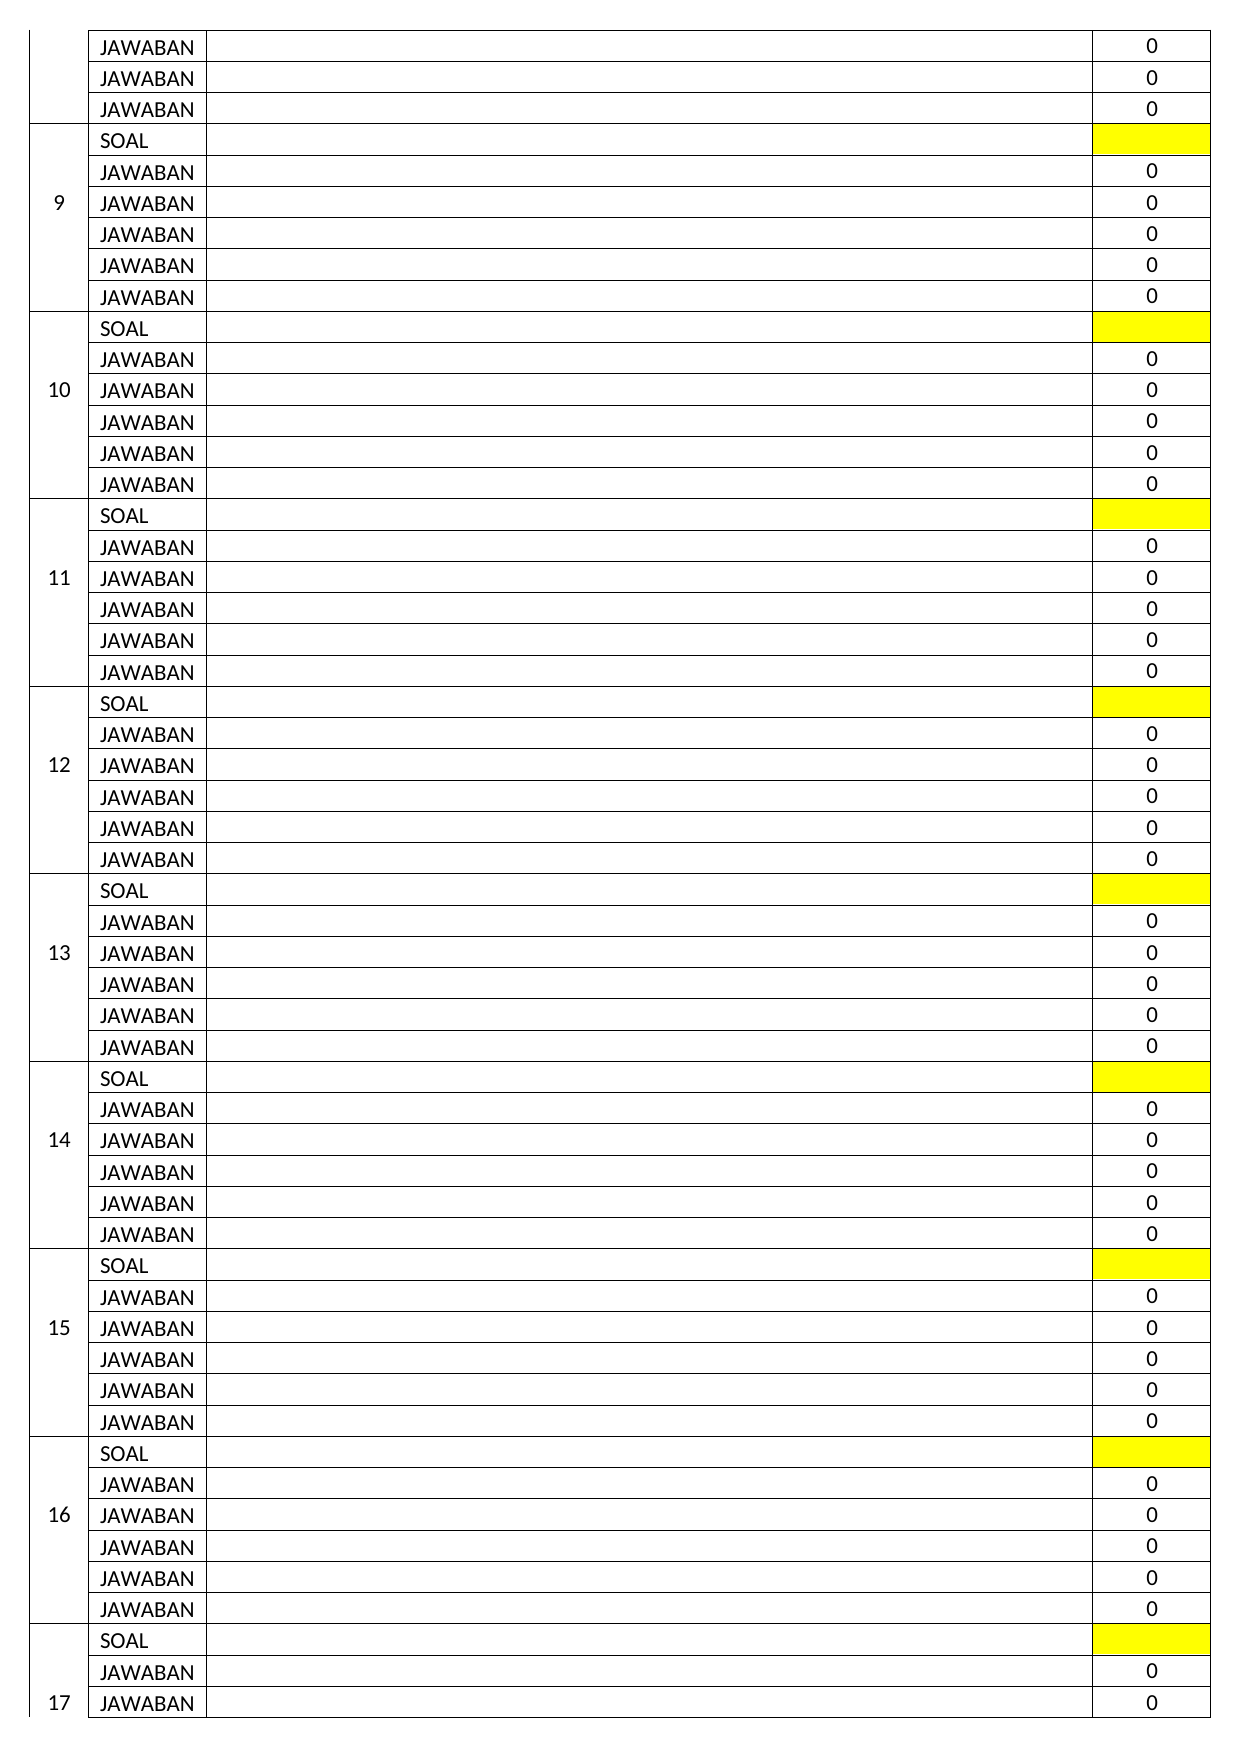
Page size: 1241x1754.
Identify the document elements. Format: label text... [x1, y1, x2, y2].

table_cell SOAL [89, 1437, 206, 1467]
table_cell JAWABAN [89, 1374, 206, 1404]
table_cell 0 [1093, 656, 1210, 686]
table_cell 15 [30, 1311, 88, 1342]
table_cell 11 [30, 561, 88, 592]
table_cell 0 [1093, 781, 1210, 811]
table_cell JAWABAN [89, 1124, 206, 1154]
table_cell [207, 1343, 1092, 1373]
table_cell 0 [1093, 1468, 1210, 1498]
table_cell JAWABAN [89, 656, 206, 686]
table_cell 0 [1093, 968, 1210, 998]
table_cell 0 [1093, 1562, 1210, 1592]
table_cell [207, 1156, 1092, 1186]
table_cell [207, 62, 1092, 92]
table_cell [1093, 499, 1210, 529]
table_cell 0 [1093, 1312, 1210, 1342]
table_cell SOAL [89, 1062, 206, 1092]
table_cell [1093, 312, 1210, 342]
table_cell JAWABAN [89, 218, 206, 248]
table_cell [30, 998, 88, 1029]
table_cell [30, 124, 88, 154]
table_cell [207, 1312, 1092, 1342]
table_cell 0 [1093, 218, 1210, 248]
table_cell JAWABAN [89, 31, 206, 61]
table_cell JAWABAN [89, 1218, 206, 1248]
table_cell 0 [1093, 562, 1210, 592]
table_cell [207, 1406, 1092, 1436]
table_cell [1093, 1437, 1210, 1467]
table_cell 0 [1093, 187, 1210, 217]
table_cell JAWABAN [89, 249, 206, 279]
table_cell [207, 1656, 1092, 1686]
table_cell JAWABAN [89, 906, 206, 936]
table_cell 12 [30, 748, 88, 779]
table_cell [30, 1155, 88, 1186]
table_cell 0 [1093, 1218, 1210, 1248]
table_cell [207, 874, 1092, 904]
table_cell 0 [1093, 1499, 1210, 1529]
table_cell [207, 562, 1092, 592]
table_cell [30, 530, 88, 561]
table_cell [207, 1374, 1092, 1404]
table_cell [30, 905, 88, 936]
table_cell [30, 1467, 88, 1498]
table_cell [207, 1499, 1092, 1529]
table_cell JAWABAN [89, 1156, 206, 1186]
table_cell 0 [1093, 937, 1210, 967]
table_cell 0 [1093, 437, 1210, 467]
table_cell JAWABAN [89, 374, 206, 404]
table_cell [30, 1405, 88, 1436]
table_cell [207, 656, 1092, 686]
table_cell 0 [1093, 1343, 1210, 1373]
table_cell [207, 1249, 1092, 1279]
table_cell [1093, 1624, 1210, 1654]
table_cell [30, 687, 88, 717]
table_cell JAWABAN [89, 62, 206, 92]
table_cell 0 [1093, 1156, 1210, 1186]
table_cell 13 [30, 936, 88, 967]
table_cell [30, 1624, 88, 1654]
table_cell [207, 1124, 1092, 1154]
table_cell JAWABAN [89, 1281, 206, 1311]
table_cell [1093, 687, 1210, 717]
table_cell [207, 187, 1092, 217]
table_cell 9 [30, 186, 88, 217]
table_cell [207, 1531, 1092, 1561]
table_cell [207, 343, 1092, 373]
table_cell 0 [1093, 1031, 1210, 1061]
table_cell [207, 593, 1092, 623]
table_cell [1093, 874, 1210, 904]
table_cell 0 [1093, 1124, 1210, 1154]
table_cell 0 [1093, 1687, 1210, 1717]
table_cell 0 [1093, 1593, 1210, 1623]
table_cell [207, 124, 1092, 154]
table_cell [207, 1437, 1092, 1467]
table_cell [30, 61, 88, 92]
table_cell [30, 499, 88, 529]
table_cell JAWABAN [89, 781, 206, 811]
table_cell [30, 1437, 88, 1467]
table_cell 16 [30, 1498, 88, 1529]
table_cell [207, 468, 1092, 498]
table_cell SOAL [89, 499, 206, 529]
table_cell SOAL [89, 1249, 206, 1279]
table_cell [207, 1687, 1092, 1717]
table_cell SOAL [89, 1624, 206, 1654]
table_cell [30, 1092, 88, 1123]
table_cell 0 [1093, 374, 1210, 404]
table_cell [30, 1030, 88, 1061]
table_cell [30, 405, 88, 436]
table_cell JAWABAN [89, 593, 206, 623]
table_cell JAWABAN [89, 93, 206, 123]
table_cell [207, 374, 1092, 404]
table_cell 0 [1093, 406, 1210, 436]
table_cell JAWABAN [89, 749, 206, 779]
table_cell 0 [1093, 999, 1210, 1029]
table_cell JAWABAN [89, 624, 206, 654]
table_cell [30, 1655, 88, 1686]
table_cell 0 [1093, 281, 1210, 311]
table_cell 0 [1093, 249, 1210, 279]
table_cell [30, 1373, 88, 1404]
table_cell [30, 1342, 88, 1373]
table_cell [30, 780, 88, 811]
table_cell JAWABAN [89, 1593, 206, 1623]
table_cell JAWABAN [89, 1406, 206, 1436]
table_cell [30, 623, 88, 654]
table_cell [207, 281, 1092, 311]
table_cell [30, 248, 88, 279]
table_cell [207, 312, 1092, 342]
table_cell SOAL [89, 874, 206, 904]
table_cell [207, 1593, 1092, 1623]
table_cell [30, 1561, 88, 1592]
table_cell [207, 906, 1092, 936]
table_cell 0 [1093, 1187, 1210, 1217]
table_cell 0 [1093, 31, 1210, 61]
table_cell JAWABAN [89, 1468, 206, 1498]
table_cell [207, 1187, 1092, 1217]
table_cell [207, 156, 1092, 186]
table_cell JAWABAN [89, 968, 206, 998]
table_cell [30, 842, 88, 873]
table_cell 0 [1093, 812, 1210, 842]
table_cell JAWABAN [89, 937, 206, 967]
table_cell 0 [1093, 624, 1210, 654]
table_cell [207, 1218, 1092, 1248]
table_cell [207, 93, 1092, 123]
table_cell JAWABAN [89, 468, 206, 498]
table_cell [207, 843, 1092, 873]
table_cell 0 [1093, 718, 1210, 748]
table_cell 17 [30, 1686, 88, 1717]
table_cell [207, 499, 1092, 529]
table_cell SOAL [89, 312, 206, 342]
table_cell 0 [1093, 749, 1210, 779]
table_cell JAWABAN [89, 1531, 206, 1561]
table_cell [30, 592, 88, 623]
table_cell JAWABAN [89, 1562, 206, 1592]
table_cell 0 [1093, 1374, 1210, 1404]
table_cell JAWABAN [89, 1312, 206, 1342]
table_cell [30, 1217, 88, 1248]
table_cell [207, 31, 1092, 61]
table_cell [30, 436, 88, 467]
table_cell [30, 655, 88, 686]
table_cell [30, 1280, 88, 1311]
table_cell JAWABAN [89, 1343, 206, 1373]
table_cell [1093, 1062, 1210, 1092]
table_cell [30, 811, 88, 842]
table_cell [207, 624, 1092, 654]
table_cell [30, 467, 88, 498]
table_cell JAWABAN [89, 1656, 206, 1686]
table_cell [30, 717, 88, 748]
table_cell 0 [1093, 843, 1210, 873]
table_cell 0 [1093, 1406, 1210, 1436]
table_cell [30, 1592, 88, 1623]
table_cell JAWABAN [89, 406, 206, 436]
table_cell JAWABAN [89, 531, 206, 561]
table_cell 0 [1093, 1093, 1210, 1123]
table_cell 0 [1093, 156, 1210, 186]
table_cell JAWABAN [89, 1031, 206, 1061]
table_cell [207, 968, 1092, 998]
table_cell [207, 999, 1092, 1029]
table_cell [30, 1530, 88, 1561]
table_cell 0 [1093, 593, 1210, 623]
table_cell JAWABAN [89, 1687, 206, 1717]
table_cell [30, 30, 88, 61]
table_cell 0 [1093, 93, 1210, 123]
table_cell SOAL [89, 124, 206, 154]
table_cell [207, 1624, 1092, 1654]
table_cell [207, 1468, 1092, 1498]
table_cell [207, 437, 1092, 467]
table_cell [207, 249, 1092, 279]
table_cell JAWABAN [89, 156, 206, 186]
table_cell 0 [1093, 1656, 1210, 1686]
table_cell [1093, 124, 1210, 154]
table_cell 0 [1093, 343, 1210, 373]
table_cell JAWABAN [89, 437, 206, 467]
table_cell JAWABAN [89, 562, 206, 592]
table_cell 14 [30, 1123, 88, 1154]
table_cell [207, 1093, 1092, 1123]
table_cell [207, 1562, 1092, 1592]
table_cell 0 [1093, 906, 1210, 936]
table_cell [207, 1062, 1092, 1092]
table_cell [30, 92, 88, 123]
table_cell JAWABAN [89, 718, 206, 748]
table_cell [207, 406, 1092, 436]
table_cell [207, 937, 1092, 967]
table_cell [30, 217, 88, 248]
table_cell JAWABAN [89, 999, 206, 1029]
table_cell [207, 749, 1092, 779]
table_cell JAWABAN [89, 343, 206, 373]
table_cell [207, 218, 1092, 248]
table_cell [30, 155, 88, 186]
table_cell [207, 812, 1092, 842]
table_cell [30, 280, 88, 311]
table_cell SOAL [89, 687, 206, 717]
table_cell JAWABAN [89, 843, 206, 873]
table_cell [30, 342, 88, 373]
table_cell JAWABAN [89, 812, 206, 842]
table_cell [30, 1186, 88, 1217]
table_cell JAWABAN [89, 281, 206, 311]
table_cell [207, 781, 1092, 811]
table_cell JAWABAN [89, 1093, 206, 1123]
table_cell JAWABAN [89, 1187, 206, 1217]
table_cell 0 [1093, 1531, 1210, 1561]
table_cell JAWABAN [89, 187, 206, 217]
table_cell 0 [1093, 1281, 1210, 1311]
table_cell [30, 1062, 88, 1092]
table_cell [30, 312, 88, 342]
table_cell 0 [1093, 62, 1210, 92]
table_cell [207, 531, 1092, 561]
table_cell [207, 718, 1092, 748]
table_cell [30, 967, 88, 998]
table_cell 10 [30, 373, 88, 404]
table_cell [30, 1249, 88, 1279]
table_cell [207, 1281, 1092, 1311]
table_cell [30, 874, 88, 904]
table_cell 0 [1093, 531, 1210, 561]
table_cell 0 [1093, 468, 1210, 498]
table_cell JAWABAN [89, 1499, 206, 1529]
table_cell [207, 687, 1092, 717]
table_cell [1093, 1249, 1210, 1279]
table_cell [207, 1031, 1092, 1061]
